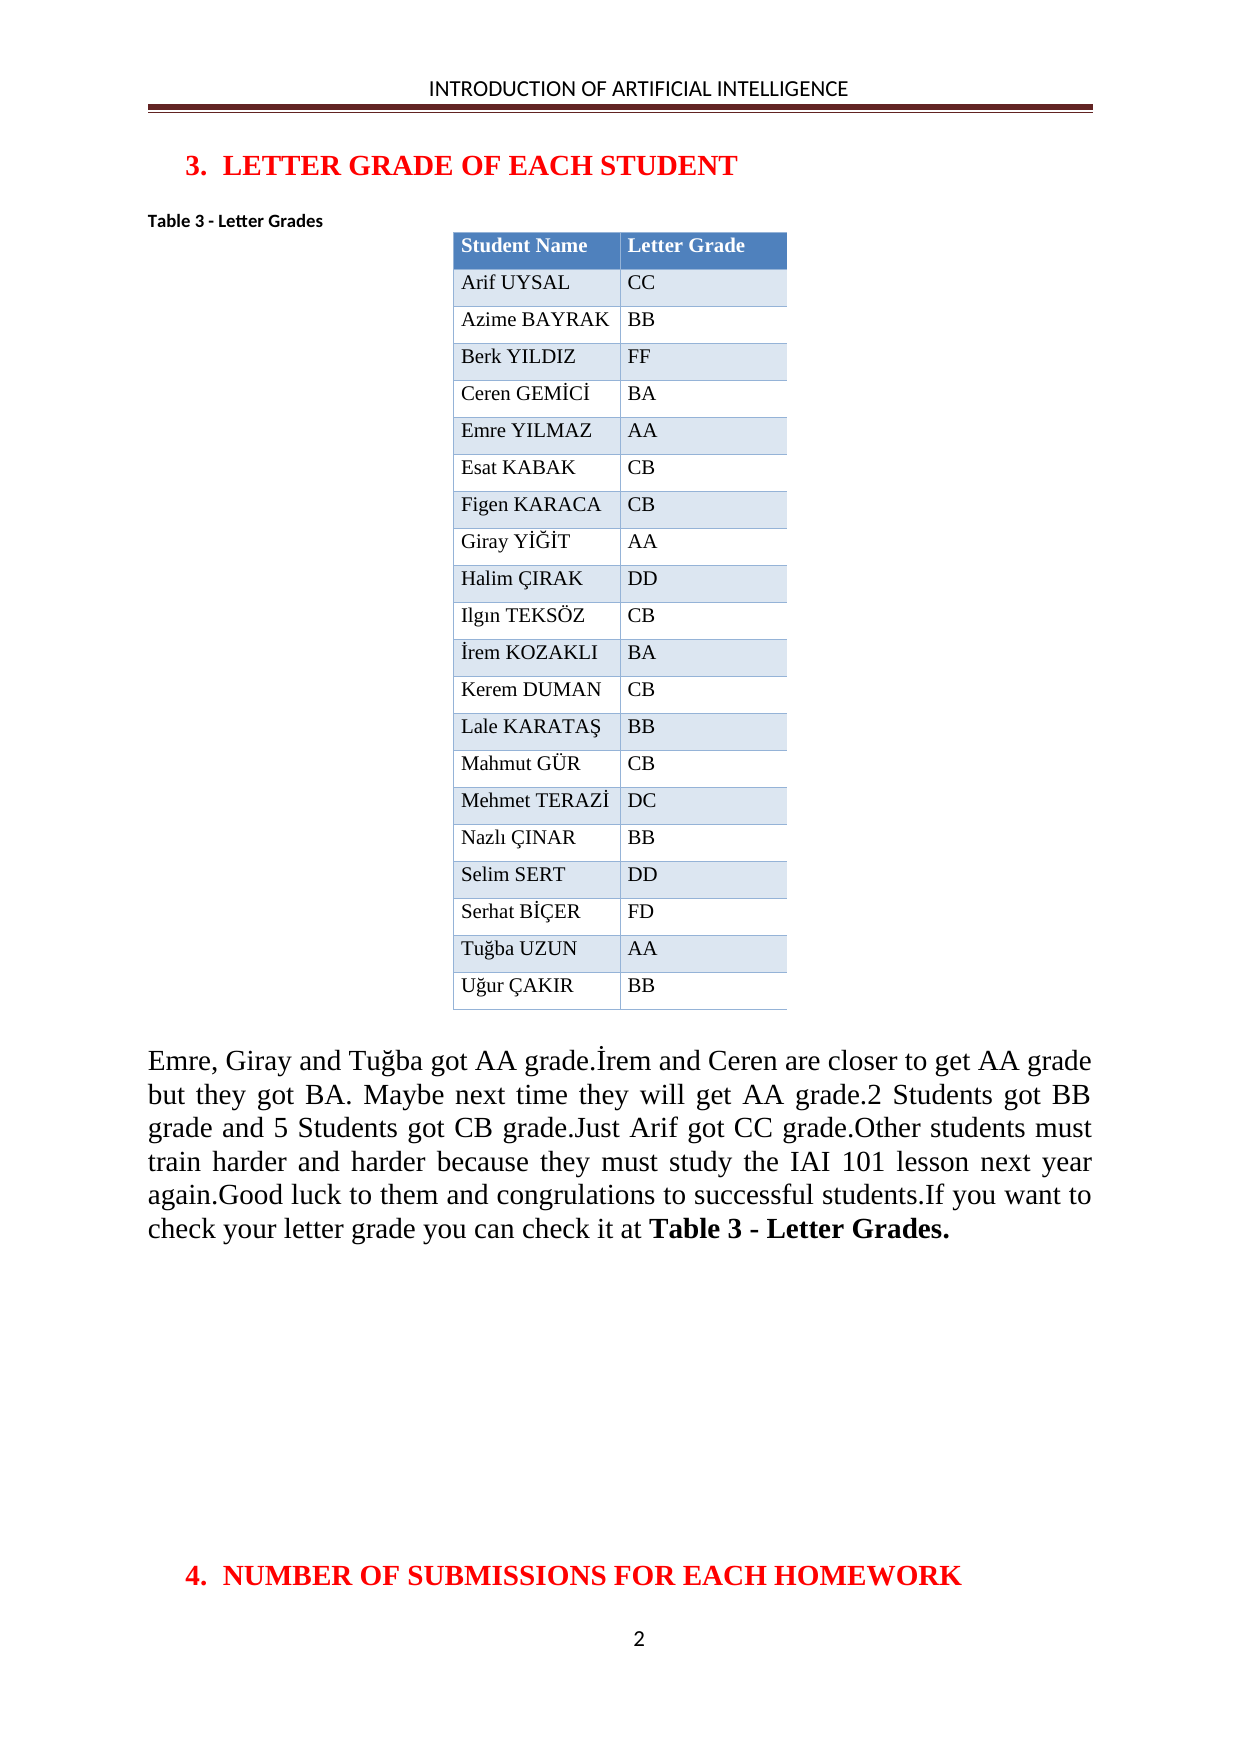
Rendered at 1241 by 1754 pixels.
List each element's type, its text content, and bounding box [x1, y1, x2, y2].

table_cell CB [621, 751, 787, 787]
subtitle LETTER GRADE OF EACH STUDENT [185, 148, 1093, 181]
table_cell FF [621, 344, 787, 380]
table_cell Kerem DUMAN [454, 677, 620, 713]
table_cell BB [621, 307, 787, 343]
table_cell Uğur ÇAKIR [454, 973, 620, 1009]
table_cell Azime BAYRAK [454, 307, 620, 343]
subtitle NUMBER OF SUBMISSIONS FOR EACH HOMEWORK [185, 1558, 1093, 1592]
table_cell Ceren GEMİCİ [454, 381, 620, 417]
table_cell Ilgın TEKSÖZ [454, 603, 620, 639]
table_cell CB [621, 603, 787, 639]
table_cell FD [621, 899, 787, 935]
table_cell Mahmut GÜR [454, 751, 620, 787]
table_cell BB [621, 973, 787, 1009]
table_cell BB [621, 825, 787, 861]
table_cell Giray YİĞİT [454, 529, 620, 565]
table_header Student Name [454, 233, 620, 269]
table_cell İrem KOZAKLI [454, 640, 620, 676]
table_cell Selim SERT [454, 862, 620, 898]
table_cell Mehmet TERAZİ [454, 788, 620, 824]
table_cell CB [621, 492, 787, 528]
table_cell Esat KABAK [454, 455, 620, 491]
table_cell CC [621, 270, 787, 306]
table_cell Halim ÇIRAK [454, 566, 620, 602]
table_cell DD [621, 862, 787, 898]
text Emre, Giray and Tuğba got AA grade.İrem and Ceren are closer to get AA grade but they got BA. Maybe next time they will get AA grade.2 Students got BB grade and 5 Students got CB grade.Just Arif got CC grade.Other students must train harder and harder because they must study the IAI 101 lesson next year again.Good luck to them and congrulations to successful students.If you want to check your letter grade you can check it at Table 3 - Letter Grades. [148, 1043, 1093, 1244]
table_cell Serhat BİÇER [454, 899, 620, 935]
table_cell BB [621, 714, 787, 750]
table_cell DD [621, 566, 787, 602]
table_cell Tuğba UZUN [454, 936, 620, 972]
table_cell Lale KARATAŞ [454, 714, 620, 750]
table_cell CB [621, 677, 787, 713]
table_cell Nazlı ÇINAR [454, 825, 620, 861]
table_cell BA [621, 640, 787, 676]
table_header Letter Grade [621, 233, 787, 269]
table_cell Emre YILMAZ [454, 418, 620, 454]
table_cell AA [621, 418, 787, 454]
table_cell DC [621, 788, 787, 824]
table_cell BA [621, 381, 787, 417]
table_cell Arif UYSAL [454, 270, 620, 306]
table_cell CB [621, 455, 787, 491]
table_cell AA [621, 529, 787, 565]
table_cell Figen KARACA [454, 492, 620, 528]
table_cell AA [621, 936, 787, 972]
table_cell Berk YILDIZ [454, 344, 620, 380]
